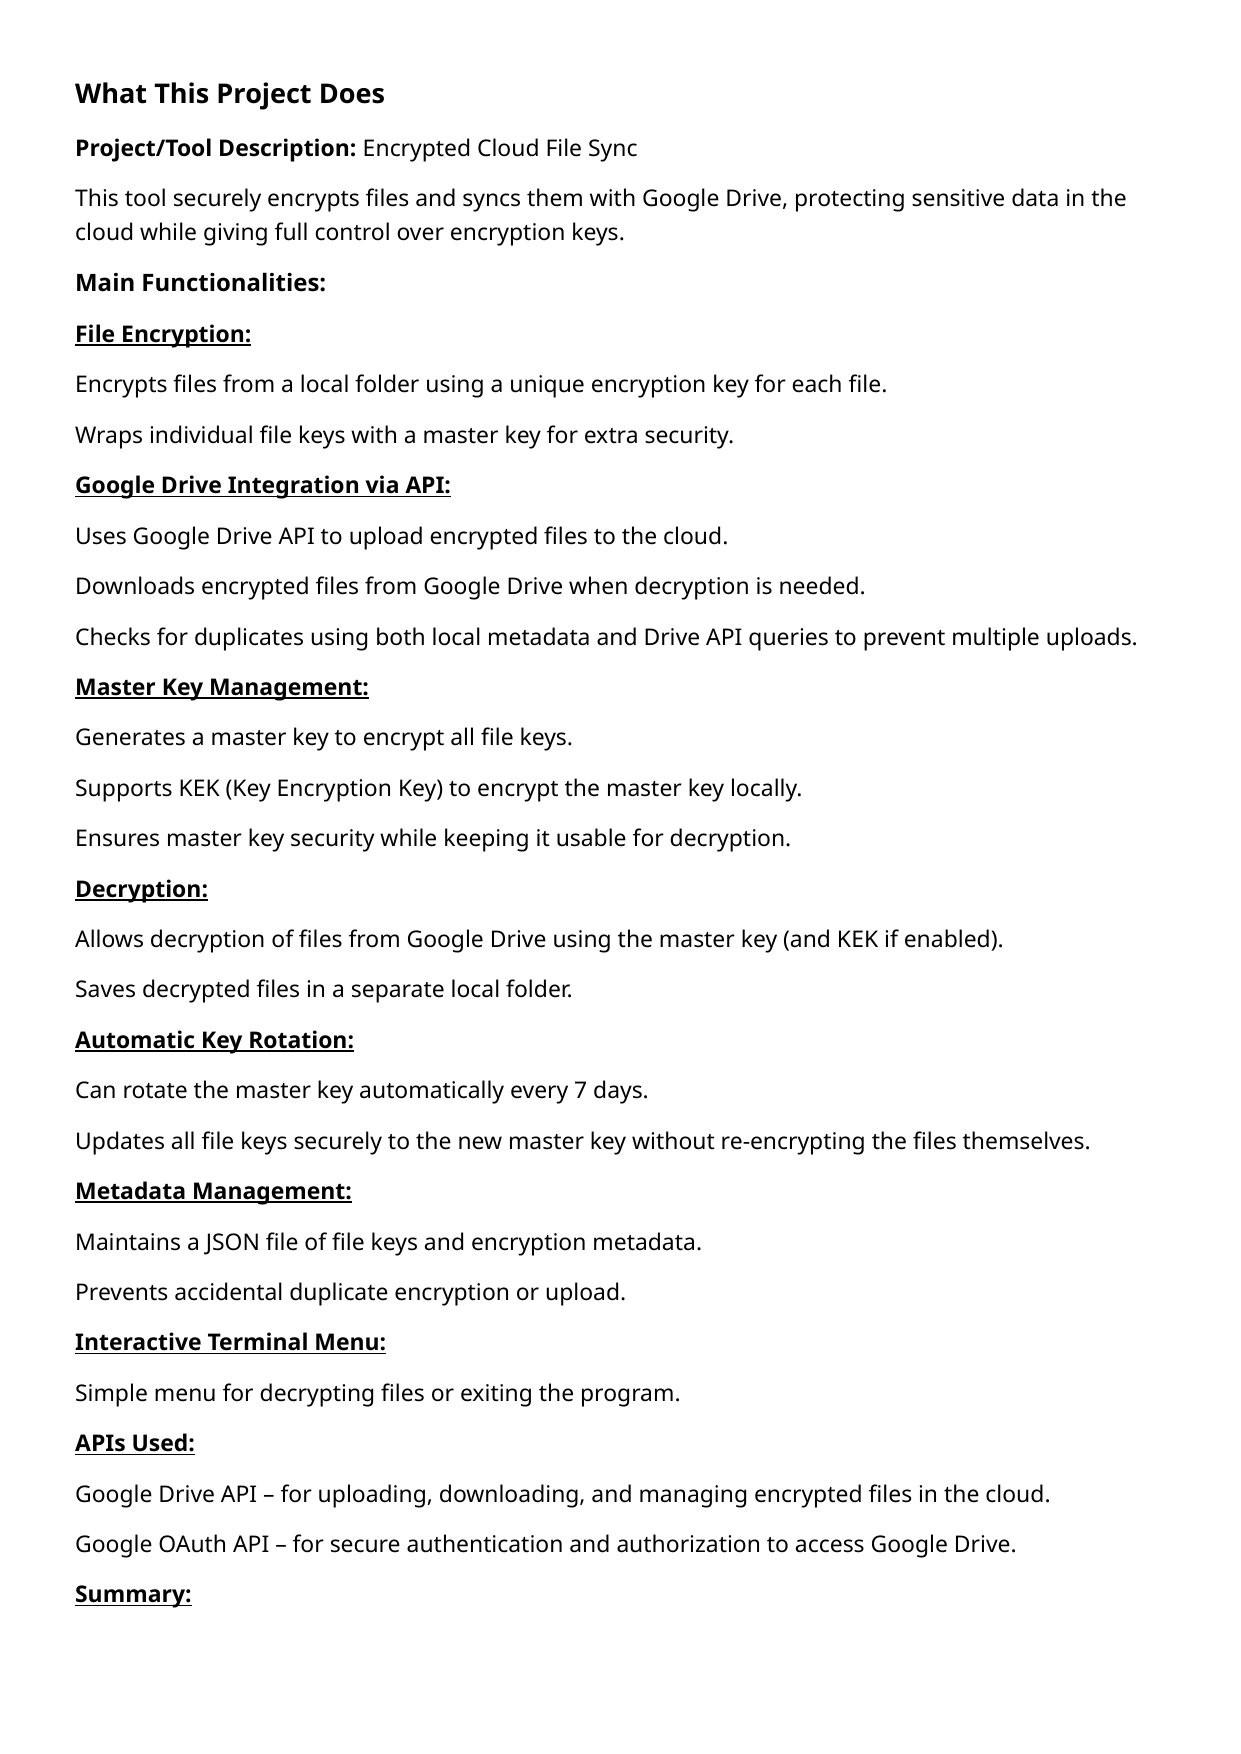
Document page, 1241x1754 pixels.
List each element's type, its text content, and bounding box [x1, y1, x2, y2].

text Project/Tool Description: Encrypted Cloud File Sync [75, 131, 1165, 163]
text Supports KEK (Key Encryption Key) to encrypt the master key locally. [75, 772, 1165, 803]
text Saves decrypted files in a separate local folder. [75, 973, 1165, 1004]
text Metadata Management: [75, 1175, 1165, 1206]
text Simple menu for decrypting files or exiting the program. [75, 1377, 1165, 1408]
text Maintains a JSON file of file keys and encryption metadata. [75, 1225, 1165, 1257]
text Google OAuth API – for secure authentication and authorization to access Google Drive. [75, 1528, 1165, 1559]
text Decryption: [75, 872, 1165, 904]
text Checks for duplicates using both local metadata and Drive API queries to prevent multiple uploads. [75, 620, 1165, 652]
text Interactive Terminal Menu: [75, 1326, 1165, 1357]
text Can rotate the master key automatically every 7 days. [75, 1074, 1165, 1105]
text Allows decryption of files from Google Drive using the master key (and KEK if enabled). [75, 923, 1165, 954]
text Google Drive API – for uploading, downloading, and managing encrypted files in the cloud. [75, 1477, 1165, 1509]
text Prevents accidental duplicate encryption or upload. [75, 1276, 1165, 1307]
text Downloads encrypted files from Google Drive when decryption is needed. [75, 570, 1165, 601]
text Master Key Management: [75, 671, 1165, 702]
text Wraps individual file keys with a master key for extra security. [75, 419, 1165, 450]
text Automatic Key Rotation: [75, 1024, 1165, 1055]
text This tool securely encrypts files and syncs them with Google Drive, protecting sensitive data in the cloud while giving full control over encryption keys. [75, 182, 1165, 247]
text What This Project Does [75, 75, 1165, 112]
text Google Drive Integration via API: [75, 469, 1165, 500]
text Generates a master key to encrypt all file keys. [75, 721, 1165, 752]
text Summary: [75, 1578, 1165, 1609]
text APIs Used: [75, 1427, 1165, 1458]
text Main Functionalities: [75, 266, 1165, 299]
text Encrypts files from a local folder using a unique encryption key for each file. [75, 368, 1165, 399]
text Ensures master key security while keeping it usable for decryption. [75, 822, 1165, 853]
text Updates all file keys securely to the new master key without re-encrypting the files themselves. [75, 1124, 1165, 1156]
text Uses Google Drive API to upload encrypted files to the cloud. [75, 519, 1165, 551]
text File Encryption: [75, 318, 1165, 349]
